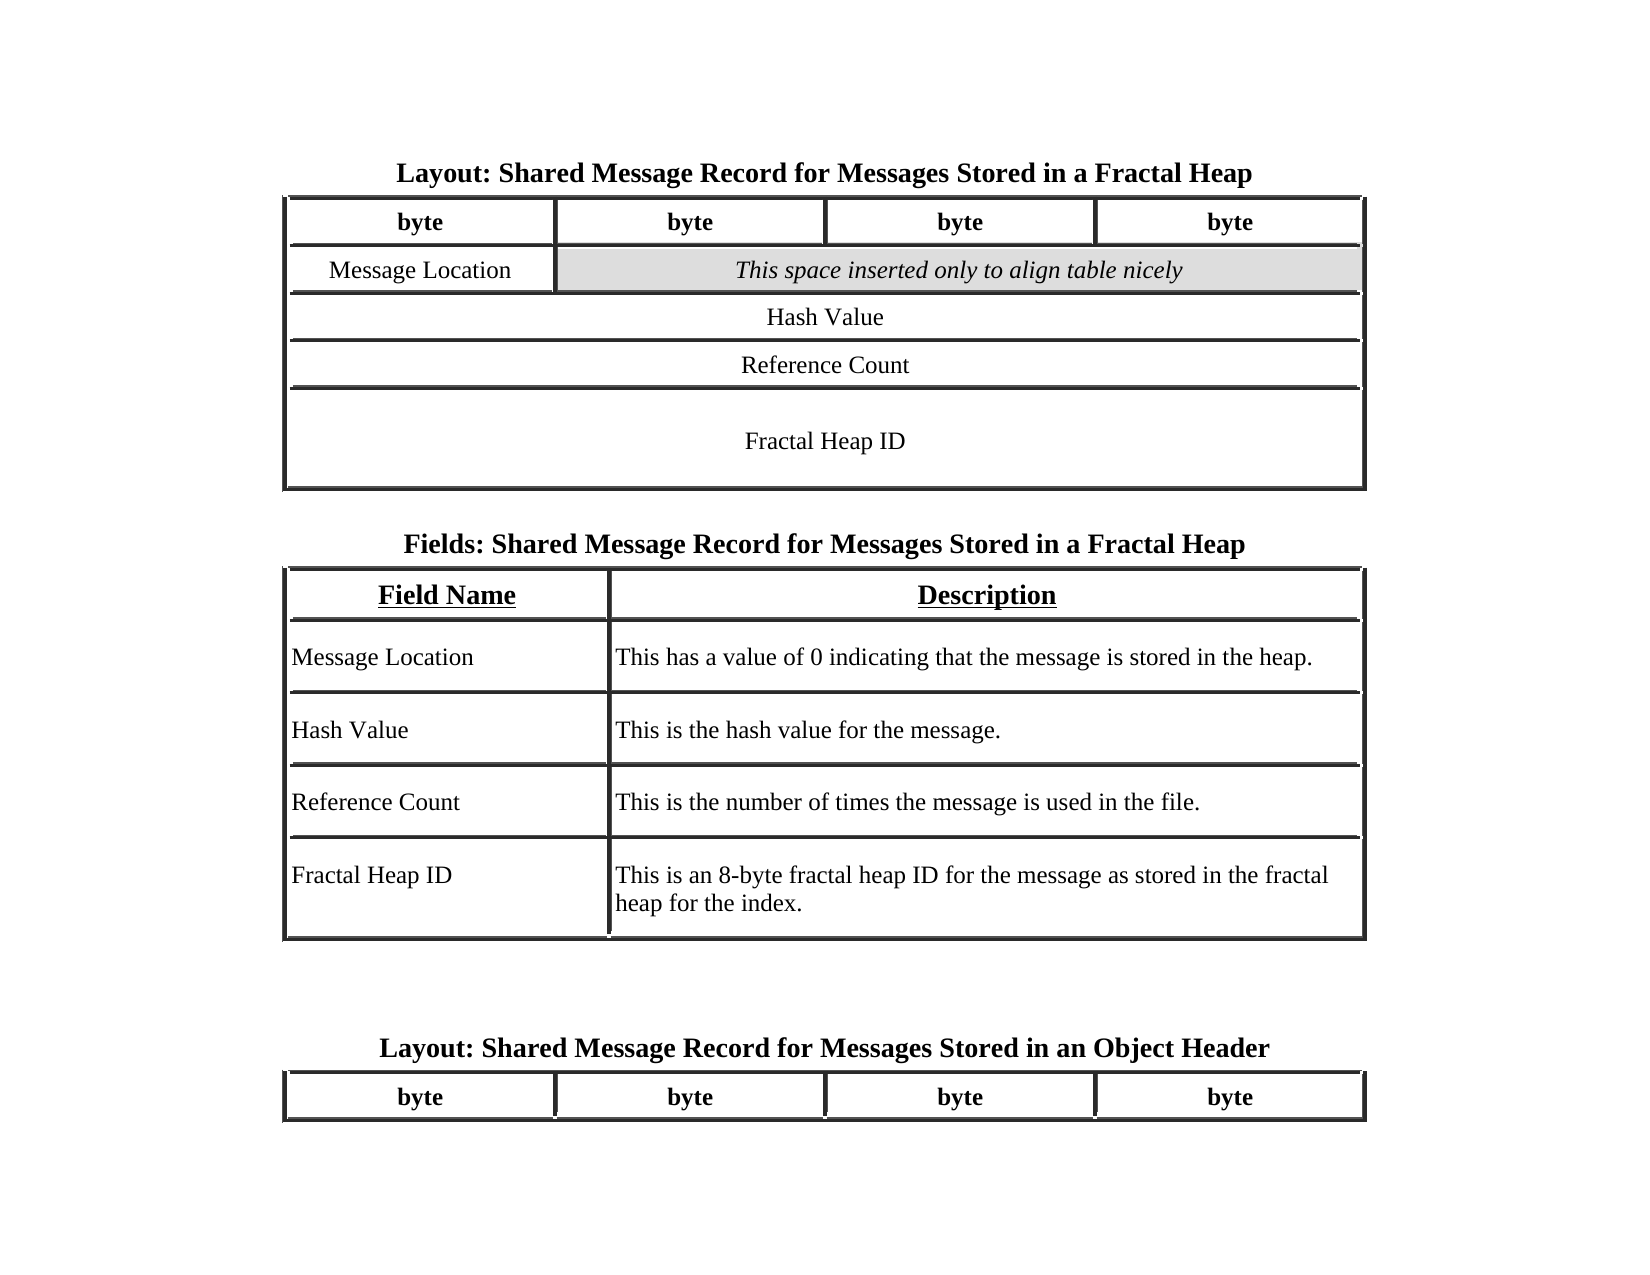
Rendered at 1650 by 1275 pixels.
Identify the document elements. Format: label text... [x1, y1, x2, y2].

table_cell This has a value of 0 indicating that the message is stored in the heap. [612, 617, 1363, 690]
table_cell byte [558, 201, 822, 242]
table_cell Reference Count [287, 762, 606, 835]
table_cell byte [285, 195, 552, 242]
table_cell This is an 8-byte fractal heap ID for the message as stored in the fractal heap for the index. [609, 835, 1363, 936]
table_cell This space inserted only to align table nicely [558, 242, 1363, 290]
table_cell Description [612, 566, 1365, 617]
table_header Layout: Shared Message Record for Messages Stored in an Object Header [285, 1025, 1365, 1069]
table_cell byte [825, 1076, 1095, 1117]
table_cell Fractal Heap ID [287, 835, 609, 936]
table_header Layout: Shared Message Record for Messages Stored in a Fractal Heap [285, 150, 1365, 195]
table_cell byte [1098, 195, 1365, 242]
table_cell This is the hash value for the message. [612, 690, 1363, 762]
table_cell Reference Count [287, 337, 1363, 385]
table_cell Hash Value [287, 290, 1363, 337]
table_header Fields: Shared Message Record for Messages Stored in a Fractal Heap [285, 521, 1365, 566]
table_cell Fractal Heap ID [287, 385, 1363, 486]
table_cell Hash Value [287, 690, 606, 762]
table_cell Field Name [285, 566, 606, 617]
table_cell This is the number of times the message is used in the file. [612, 762, 1363, 835]
table_cell byte [555, 1076, 825, 1117]
table_cell Message Location [287, 617, 606, 690]
table_cell byte [1095, 1070, 1365, 1117]
table_cell byte [828, 201, 1092, 242]
table_cell Message Location [287, 242, 552, 290]
table_cell byte [285, 1070, 555, 1117]
